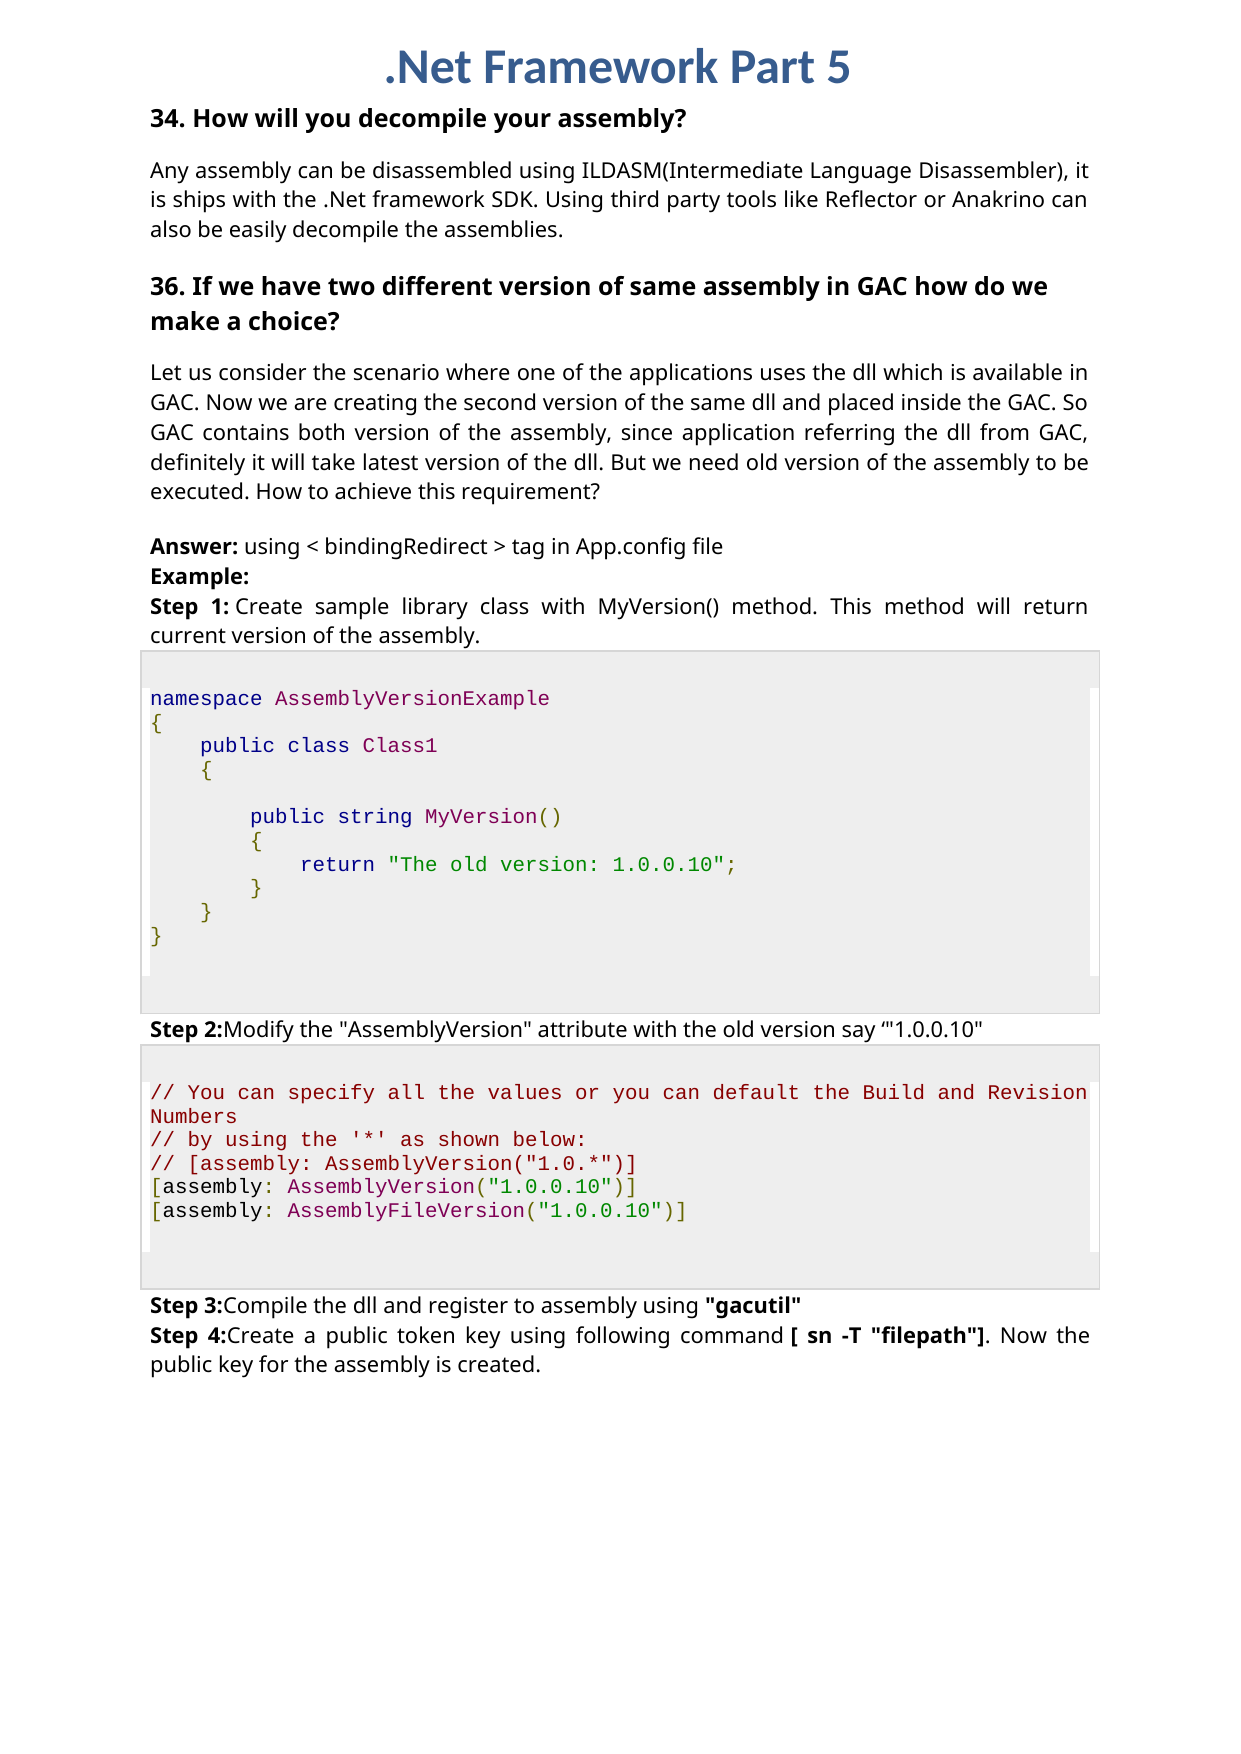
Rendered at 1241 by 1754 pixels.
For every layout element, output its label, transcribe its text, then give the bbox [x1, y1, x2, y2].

text [assembly: AssemblyVersion("1.0.0.10")] [150, 1177, 1090, 1200]
text // You can specify all the values or you can default the Build and Revision Numbers [150, 1082, 1090, 1129]
text } [150, 901, 1090, 925]
text public string MyVersion() [150, 806, 1090, 830]
text 34. How will you decompile your assembly? [150, 101, 1090, 135]
text Let us consider the scenario where one of the applications uses the dll which is available in GAC. Now we are creating the second version of the same dll and placed inside the GAC. So GAC contains both version of the assembly, since application referring the dll from GAC, definitely it will take latest version of the dll. But we need old version of the assembly to be executed. How to achieve this requirement? [150, 357, 1090, 506]
text namespace AssemblyVersionExample [150, 688, 1090, 712]
text Any assembly can be disassembled using ILDASM(Intermediate Language Disassembler), it is ships with the .Net framework SDK. Using third party tools like Reflector or Anakrino can also be easily decompile the assemblies. [150, 155, 1090, 244]
text { [150, 830, 1090, 854]
text // [assembly: AssemblyVersion("1.0.*")] [150, 1153, 1090, 1177]
text [assembly: AssemblyFileVersion("1.0.0.10")] [150, 1200, 1090, 1224]
text } [150, 925, 1090, 948]
text } [150, 877, 1090, 901]
text Example: [150, 561, 1090, 591]
text Step 4:Create a public token key using following command [ sn -T "filepath"]. Now the public key for the assembly is created. [150, 1319, 1090, 1379]
text // by using the '*' as shown below: [150, 1129, 1090, 1153]
text Step 3:Compile the dll and register to assembly using "gacutil" [150, 1290, 1090, 1319]
text { [150, 712, 1090, 736]
text { [150, 759, 1090, 783]
text .Net Framework Part 5 [150, 34, 1085, 96]
text Step 2:Modify the "AssemblyVersion" attribute with the old version say ‘"1.0.0.10" [150, 1014, 1090, 1044]
text return "The old version: 1.0.0.10"; [150, 854, 1090, 877]
text Answer: using < bindingRedirect > tag in App.config file [150, 531, 1090, 561]
text public class Class1 [150, 736, 1090, 759]
text Step 1: Create sample library class with MyVersion() method. This method will return current version of the assembly. [150, 591, 1090, 650]
text 36. If we have two different version of same assembly in GAC how do we make a choice? [150, 269, 1090, 337]
